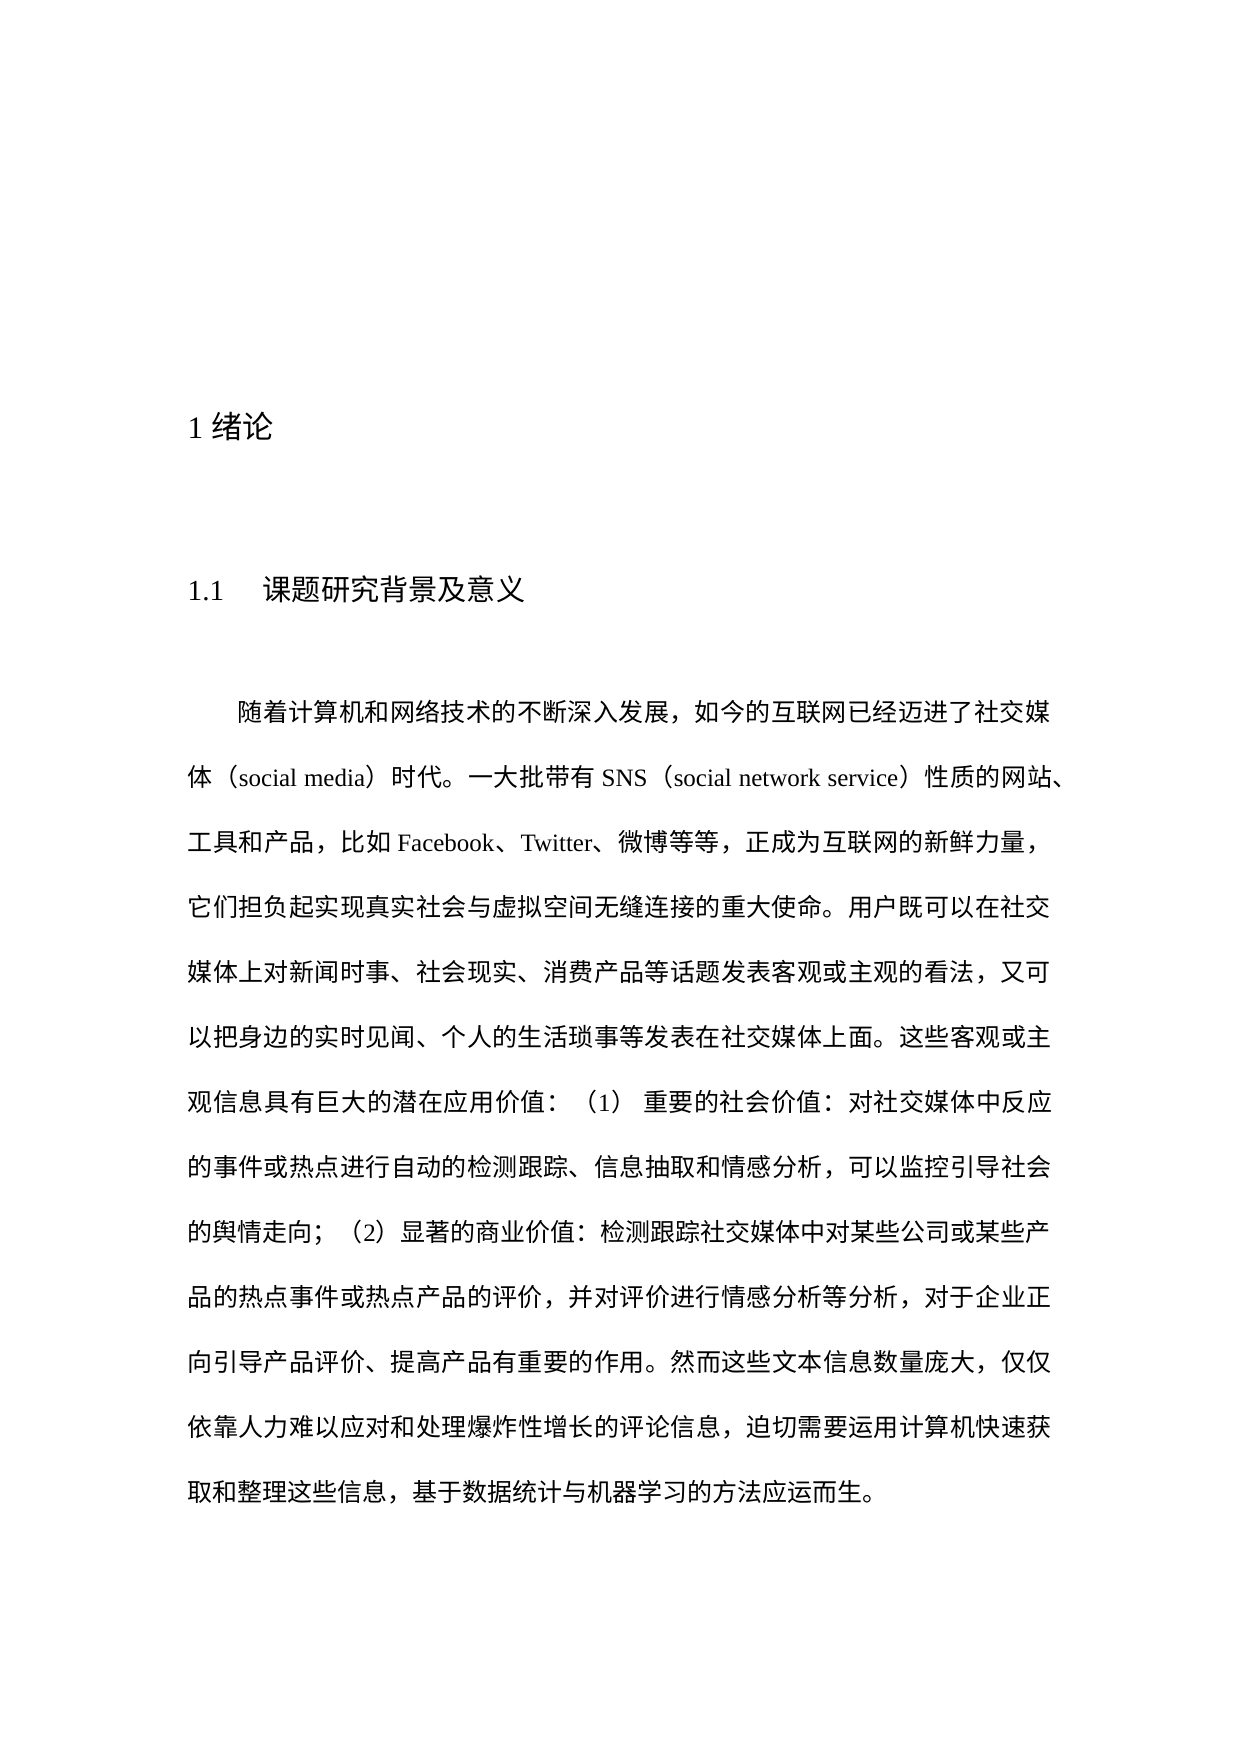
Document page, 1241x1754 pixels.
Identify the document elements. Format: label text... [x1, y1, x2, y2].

subtitle 课题研究背景及意义 [187, 555, 1053, 620]
subtitle 1 绪论 [187, 392, 1053, 457]
text 随着计算机和网络技术的不断深入发展，如今的互联网已经迈进了社交媒体（social media）时代。一大批带有SNS（social network service）性质的网站、工具和产品，比如Facebook、Twitter、微博等等，正成为互联网的新鲜力量，它们担负起实现真实社会与虚拟空间无缝连接的重大使命。用户既可以在社交媒体上对新闻时事、社会现实、消费产品等话题发表客观或主观的看法，又可以把身边的实时见闻、个人的生活琐事等发表在社交媒体上面。这些客观或主观信息具有巨大的潜在应用价值：（1） 重要的社会价值：对社交媒体中反应的事件或热点进行自动的检测跟踪、信息抽取和情感分析，可以监控引导社会的舆情走向；（2）显著的商业价值：检测跟踪社交媒体中对某些公司或某些产品的热点事件或热点产品的评价，并对评价进行情感分析等分析，对于企业正向引导产品评价、提高产品有重要的作用。然而这些文本信息数量庞大，仅仅依靠人力难以应对和处理爆炸性增长的评论信息，迫切需要运用计算机快速获取和整理这些信息，基于数据统计与机器学习的方法应运而生。 [187, 678, 1053, 1523]
